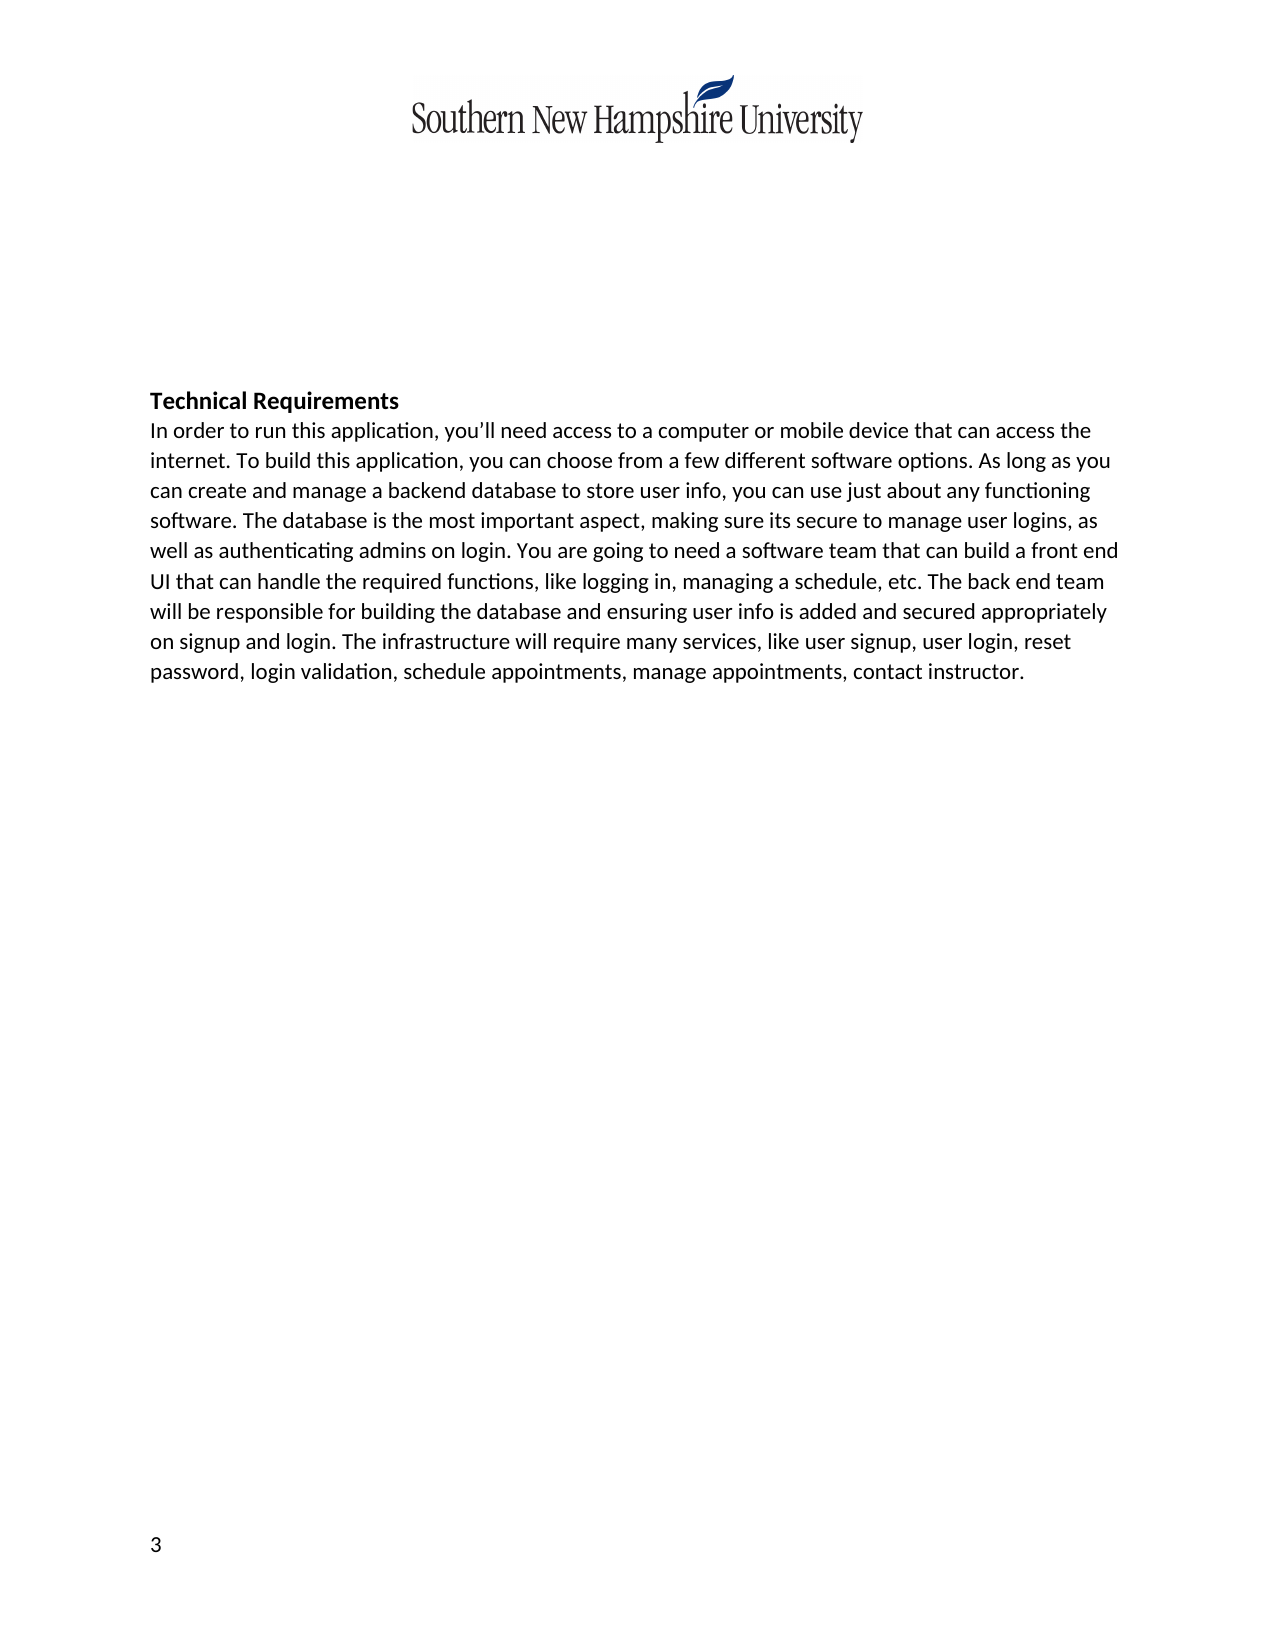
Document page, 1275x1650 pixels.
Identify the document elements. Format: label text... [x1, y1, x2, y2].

picture [412, 75, 863, 143]
subtitle Technical Requirements [150, 385, 1125, 416]
text In order to run this application, you’ll need access to a computer or mobile device that can access the internet. To build this application, you can choose from a few different software options. As long as you can create and manage a backend database to store user info, you can use just about any functioning software. The database is the most important aspect, making sure its secure to manage user logins, as well as authenticating admins on login. You are going to need a software team that can build a front end UI that can handle the required functions, like logging in, managing a schedule, etc. The back end team will be responsible for building the database and ensuring user info is added and secured appropriately on signup and login. The infrastructure will require many services, like user signup, user login, reset password, login validation, schedule appointments, manage appointments, contact instructor. [150, 416, 1125, 685]
